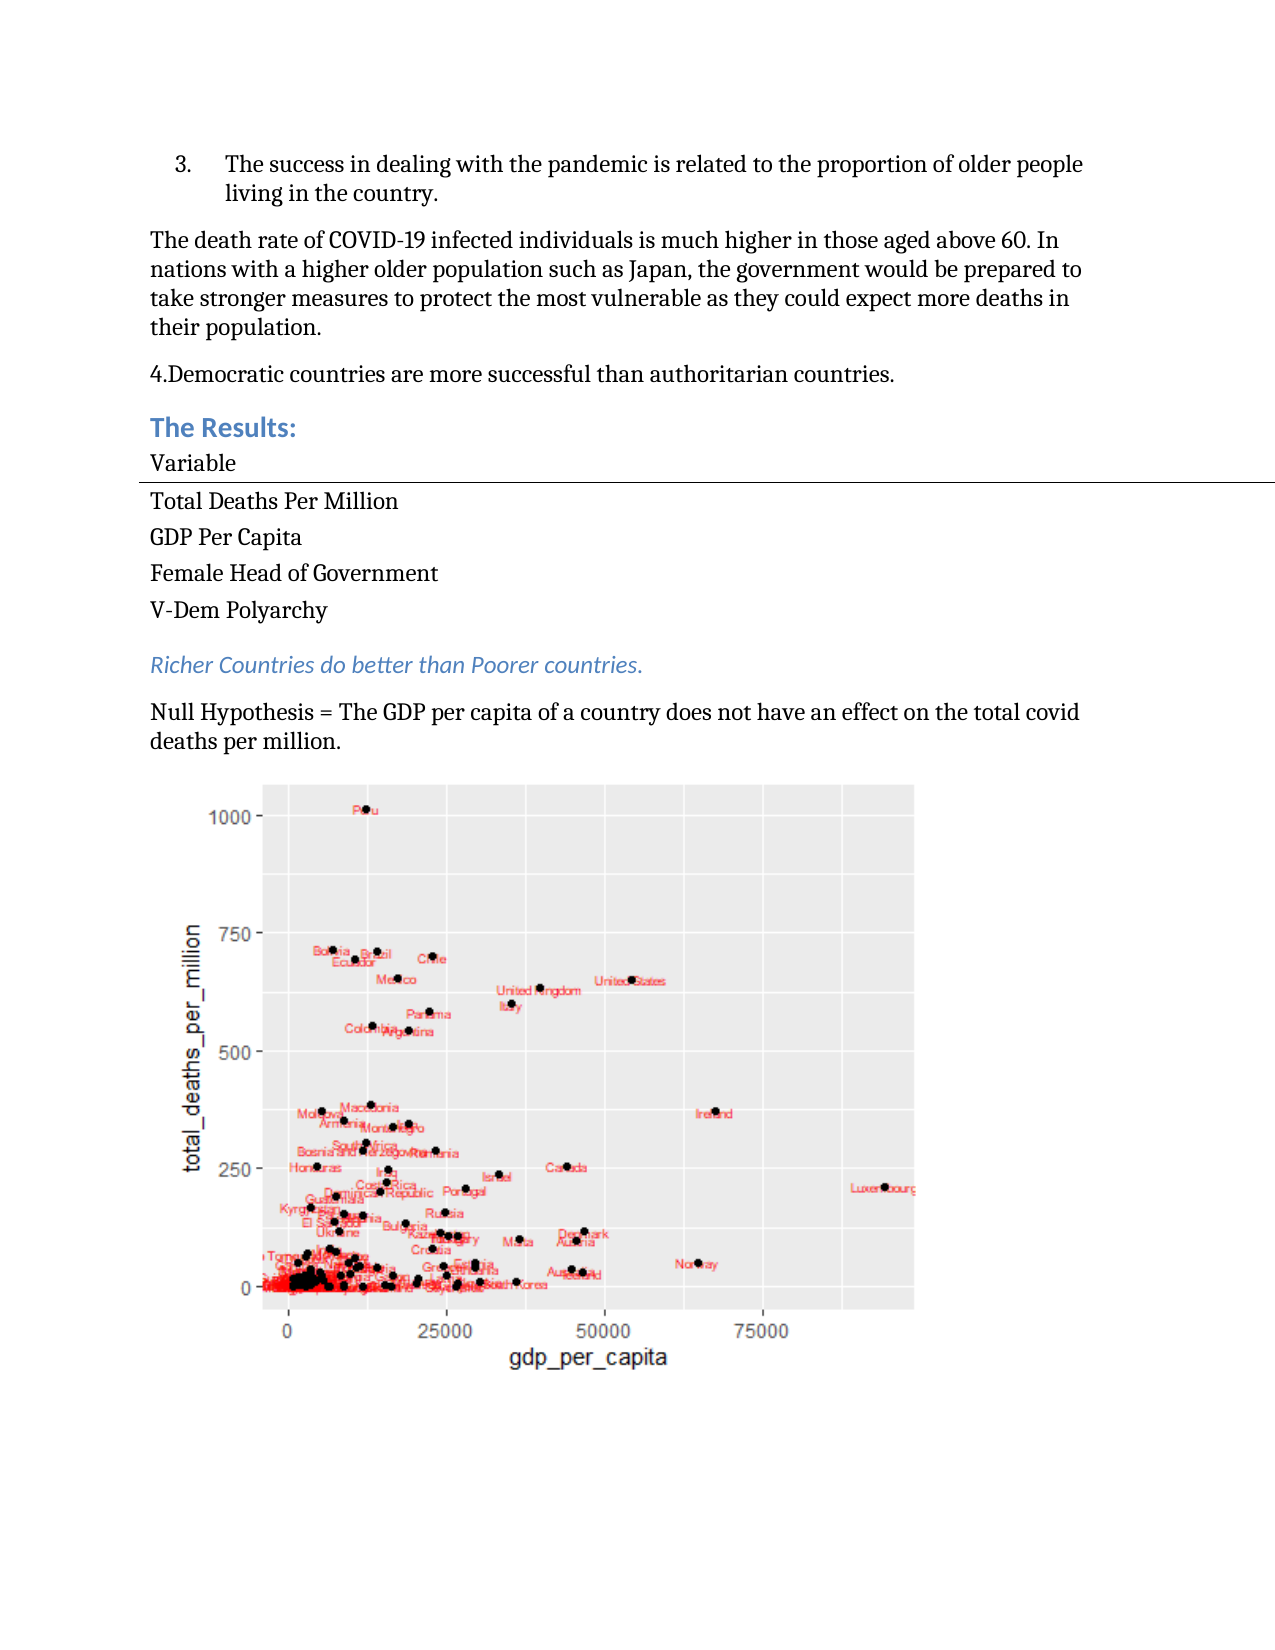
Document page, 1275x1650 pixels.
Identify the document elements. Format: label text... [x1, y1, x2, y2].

table_header Variable [139, 445, 1275, 481]
table_cell Total Deaths Per Million [139, 483, 1275, 519]
text The death rate of COVID-19 infected individuals is much higher in those aged above 60. In nations with a higher older population such as Japan, the government would be prepared to take stronger measures to protect the most vulnerable as they could expect more deaths in their population. [150, 226, 1125, 341]
subtitle Richer Countries do better than Poorer countries. [150, 649, 1125, 679]
table_cell GDP Per Capita [139, 519, 1275, 556]
text 4.Democratic countries are more successful than authoritarian countries. [150, 360, 1125, 389]
text Null Hypothesis = The GDP per capita of a country does not have an effect on the total covid deaths per million. [150, 698, 1125, 756]
picture [168, 774, 927, 1381]
list The success in dealing with the pandemic is related to the proportion of older people living in the country. [175, 150, 1125, 207]
table_cell V-Dem Polyarchy [139, 592, 1275, 628]
table_cell Female Head of Government [139, 556, 1275, 592]
subtitle The Results: [150, 409, 1125, 445]
